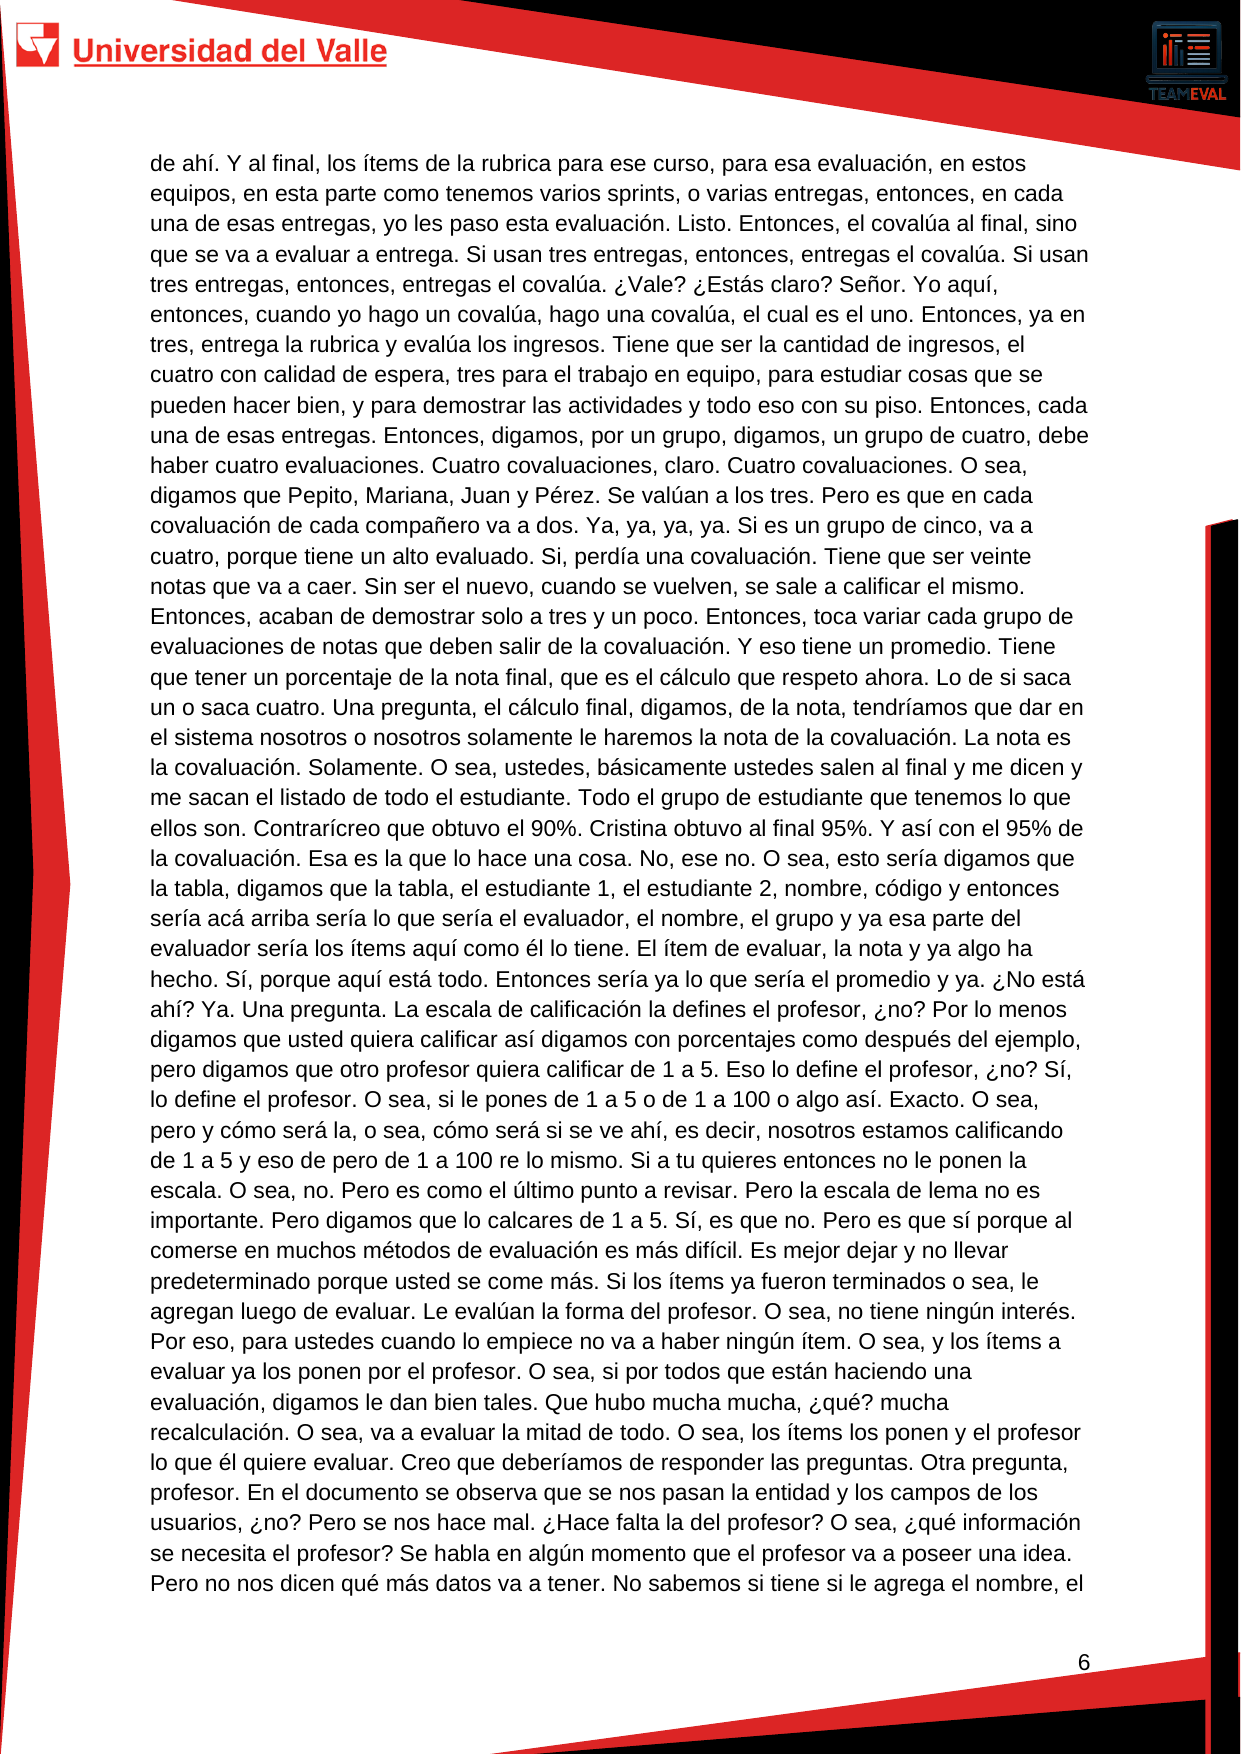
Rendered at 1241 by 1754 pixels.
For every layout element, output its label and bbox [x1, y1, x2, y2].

picture [6, 18, 392, 73]
picture [1142, 18, 1231, 104]
text [150, 150, 1090, 660]
text [150, 663, 1090, 1596]
